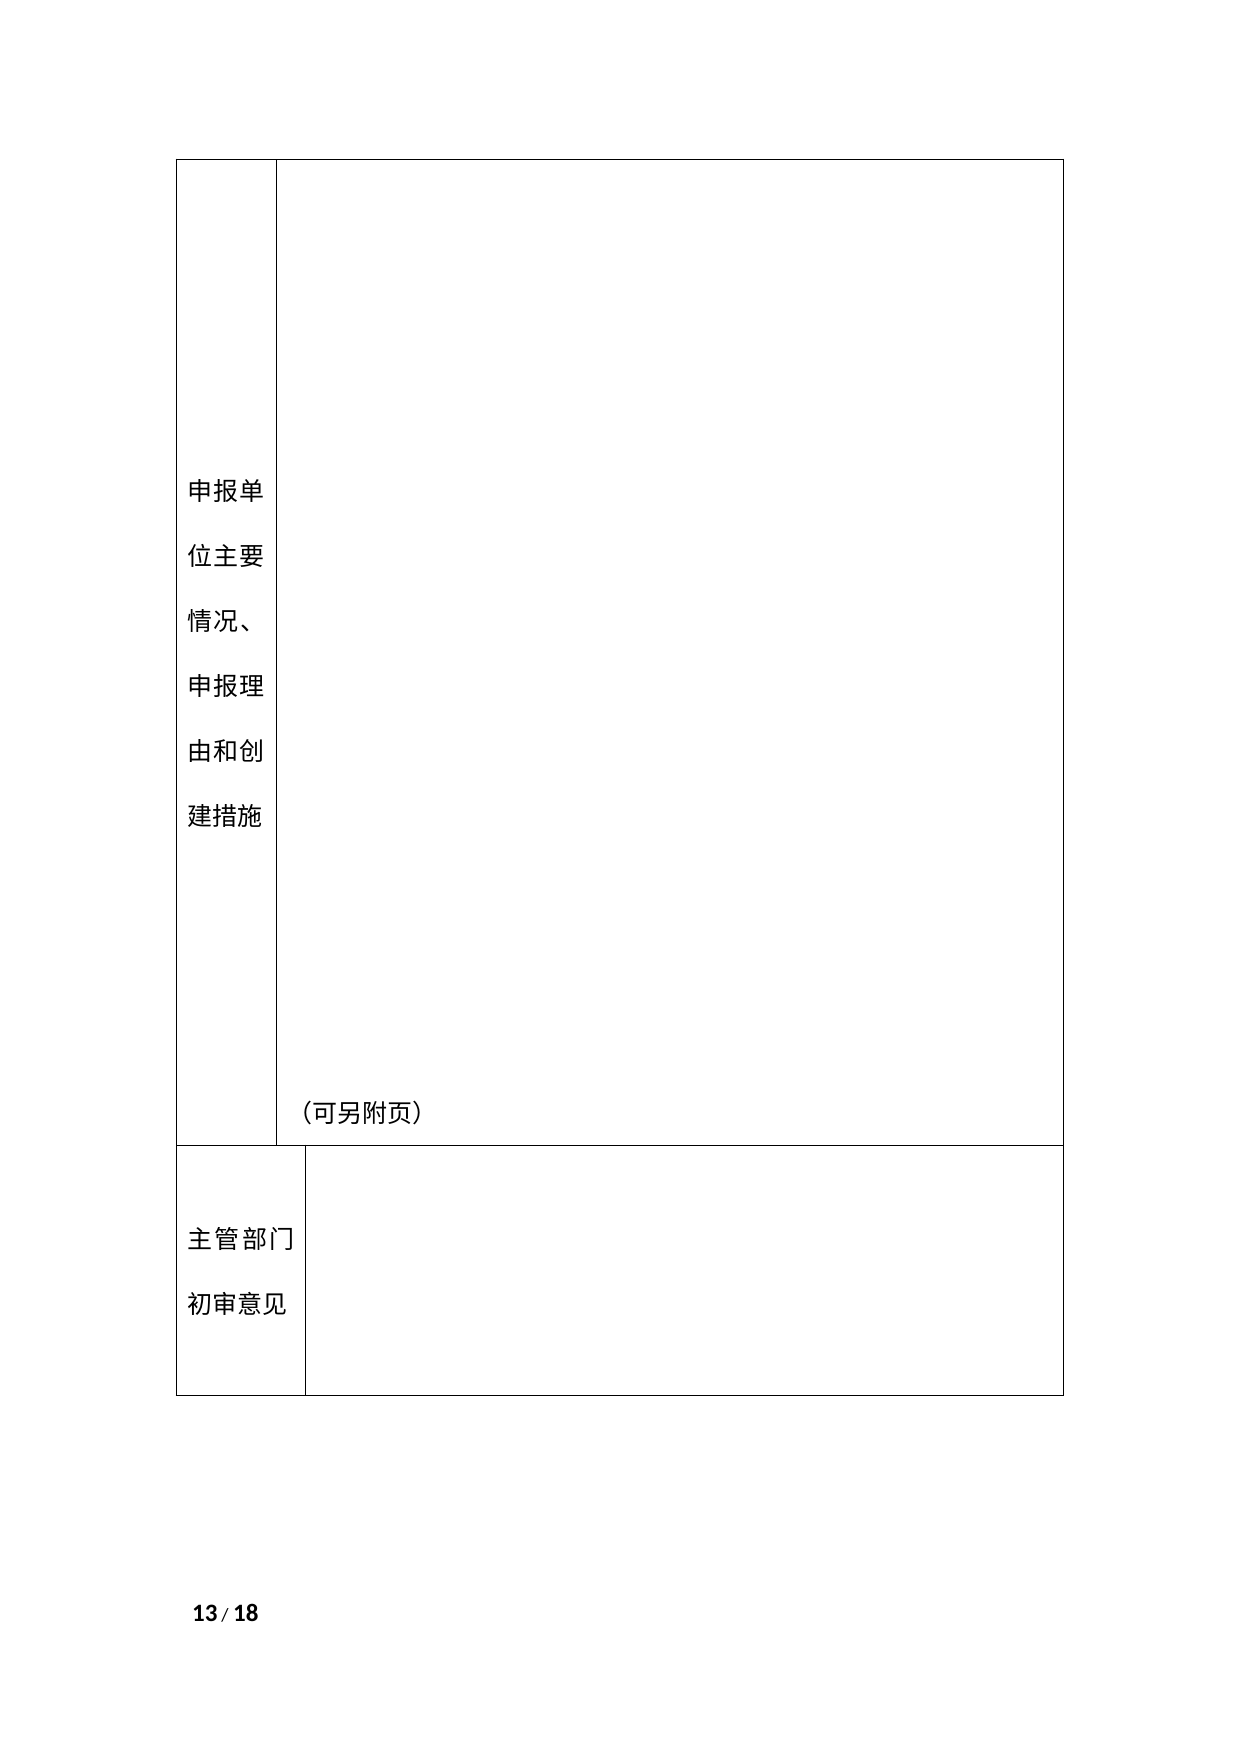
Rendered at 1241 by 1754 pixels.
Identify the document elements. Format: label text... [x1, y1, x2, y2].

table_cell 申报单位主要情况、申报理由和创建措施 [177, 160, 276, 1144]
table_cell [306, 1146, 1063, 1394]
table_cell 主管部门初审意见 [177, 1146, 305, 1394]
table_cell （可另附页） [277, 160, 1063, 1144]
